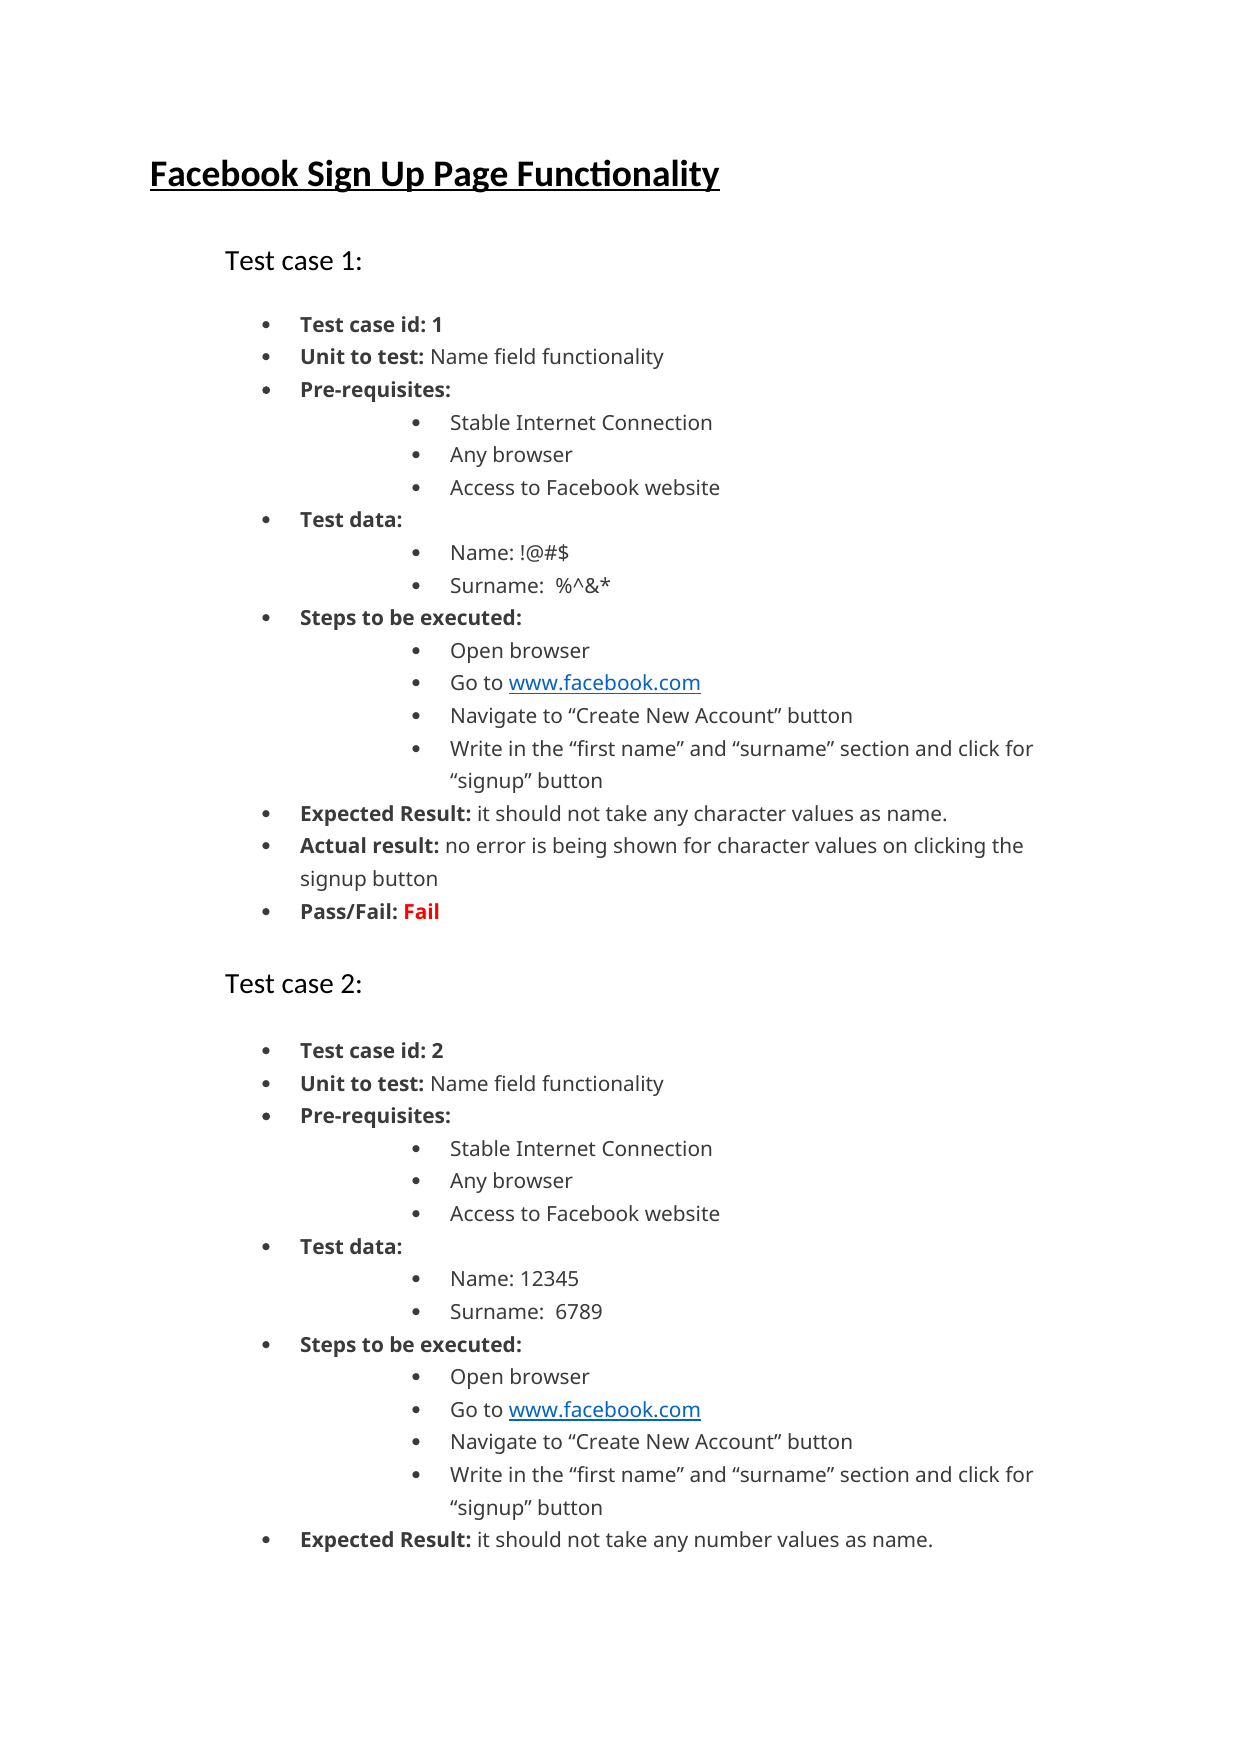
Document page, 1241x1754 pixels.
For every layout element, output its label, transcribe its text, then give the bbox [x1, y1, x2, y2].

text Facebook Sign Up Page Functionality [150, 150, 1090, 196]
list Surname: 6789 [412, 1297, 1090, 1326]
list Navigate to “Create New Account” button [412, 701, 1090, 729]
list Stable Internet Connection [412, 1134, 1090, 1162]
list Test data: [262, 506, 1090, 534]
list Pre-requisites: [262, 1101, 1090, 1130]
list Write in the “first name” and “surname” section and click for “signup” button [412, 1460, 1090, 1521]
list Test case id: 2 [262, 1036, 1090, 1065]
list Name: 12345 [412, 1264, 1090, 1293]
list Any browser [412, 440, 1090, 469]
list Navigate to “Create New Account” button [412, 1427, 1090, 1456]
list Access to Facebook website [412, 473, 1090, 501]
list Test data: [262, 1232, 1090, 1260]
list Surname: %^&* [412, 571, 1090, 599]
list Unit to test: Name field functionality [262, 1069, 1090, 1097]
text Test case 1: [150, 242, 1090, 277]
list Pre-requisites: [262, 375, 1090, 403]
list Pass/Fail: Fail [262, 897, 1090, 925]
list Expected Result: it should not take any character values as name. [262, 799, 1090, 827]
list Open browser [412, 1362, 1090, 1391]
list Steps to be executed: [262, 603, 1090, 632]
list Any browser [412, 1167, 1090, 1195]
list Steps to be executed: [262, 1330, 1090, 1358]
text Test case 2: [150, 965, 1090, 1001]
list Name: !@#$ [412, 538, 1090, 567]
list Access to Facebook website [412, 1199, 1090, 1228]
list Open browser [412, 636, 1090, 664]
list Expected Result: it should not take any number values as name. [262, 1525, 1090, 1554]
list Unit to test: Name field functionality [262, 342, 1090, 371]
list Stable Internet Connection [412, 408, 1090, 436]
list Go to www.facebook.com [412, 1395, 1090, 1423]
list Write in the “first name” and “surname” section and click for “signup” button [412, 734, 1090, 795]
list Go to www.facebook.com [412, 668, 1090, 697]
list Actual result: no error is being shown for character values on clicking the signup button [262, 832, 1090, 893]
list Test case id: 1 [262, 310, 1090, 338]
